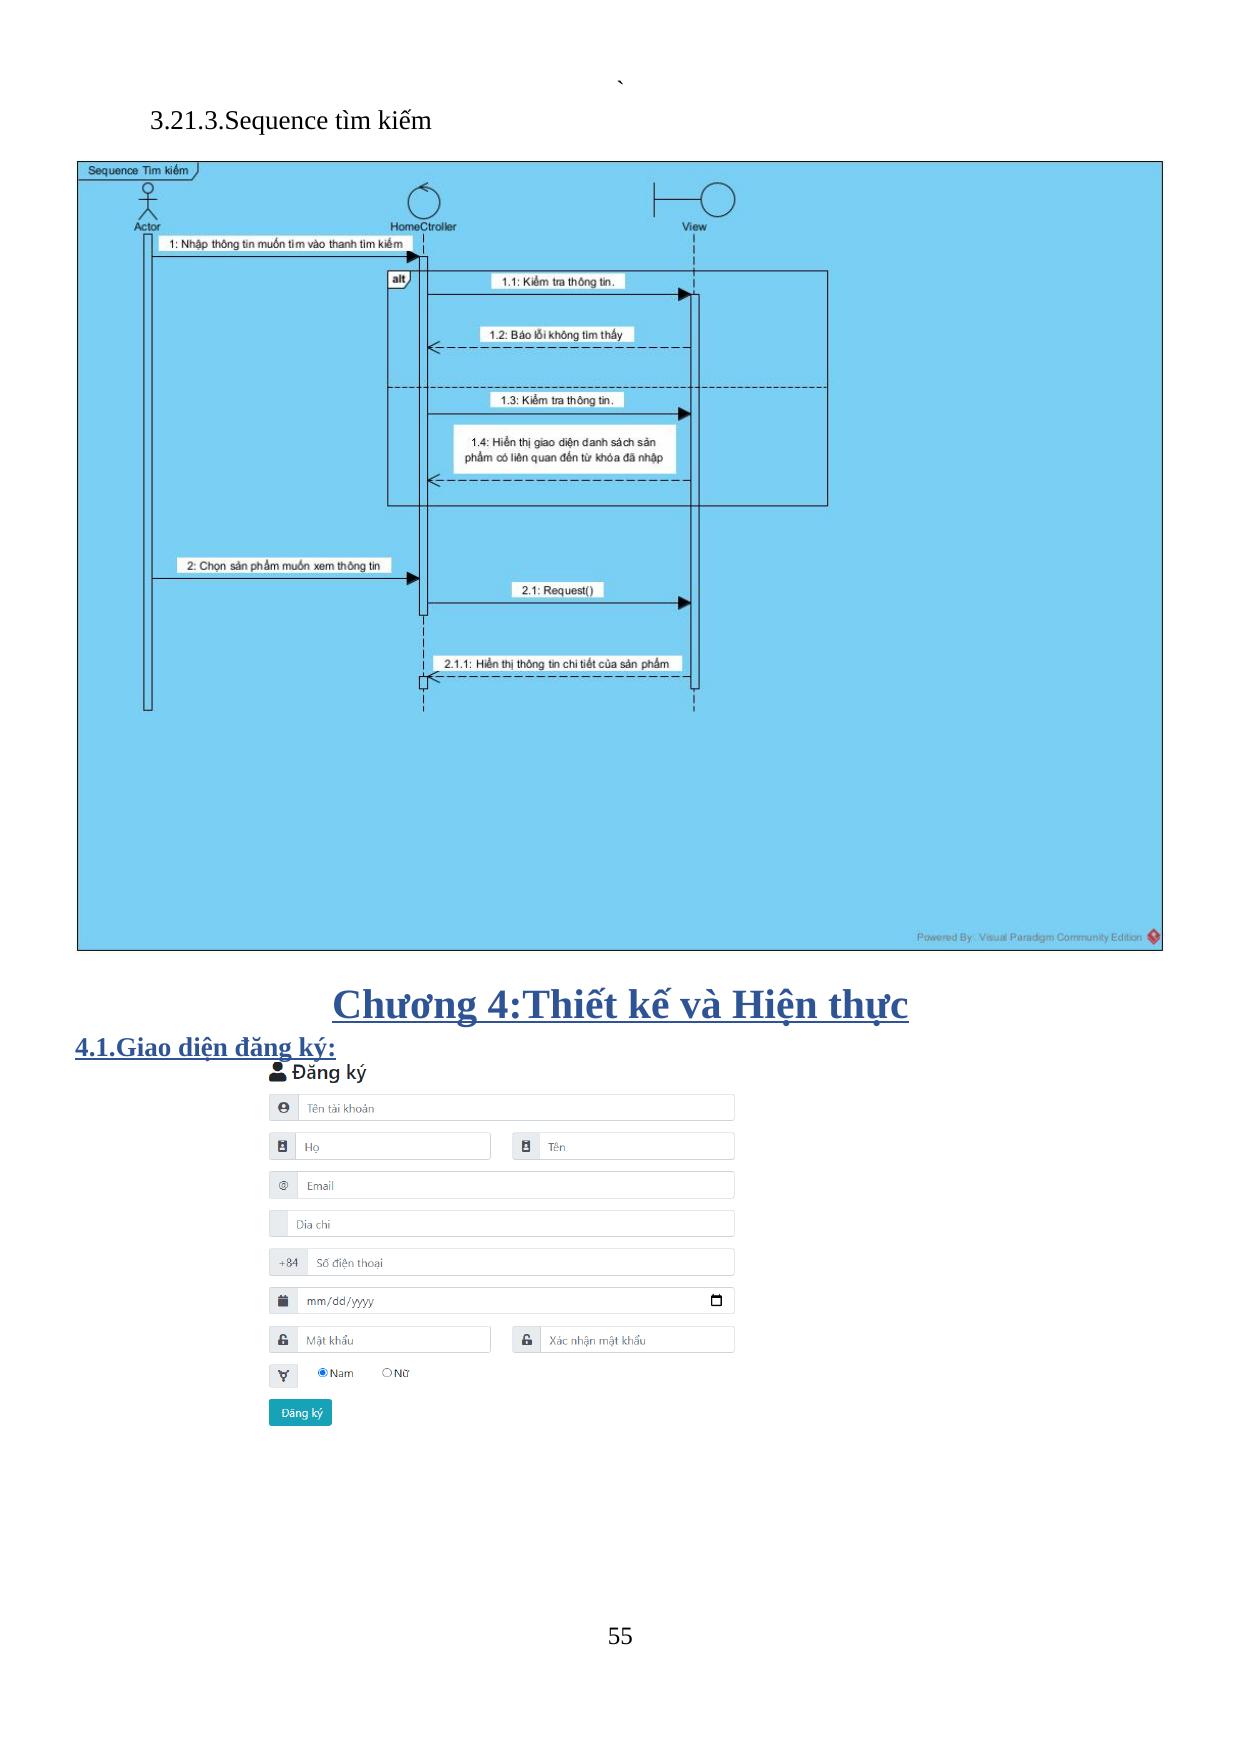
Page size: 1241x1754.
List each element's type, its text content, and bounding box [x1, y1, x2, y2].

picture [75, 1062, 940, 1503]
subtitle Chương 4:Thiết kế và Hiện thực [75, 954, 1165, 1027]
subtitle 4.1.Giao diện đăng ký: [75, 1031, 1165, 1062]
text 3.21.3.Sequence tìm kiếm [75, 104, 1165, 135]
picture [75, 160, 1166, 954]
